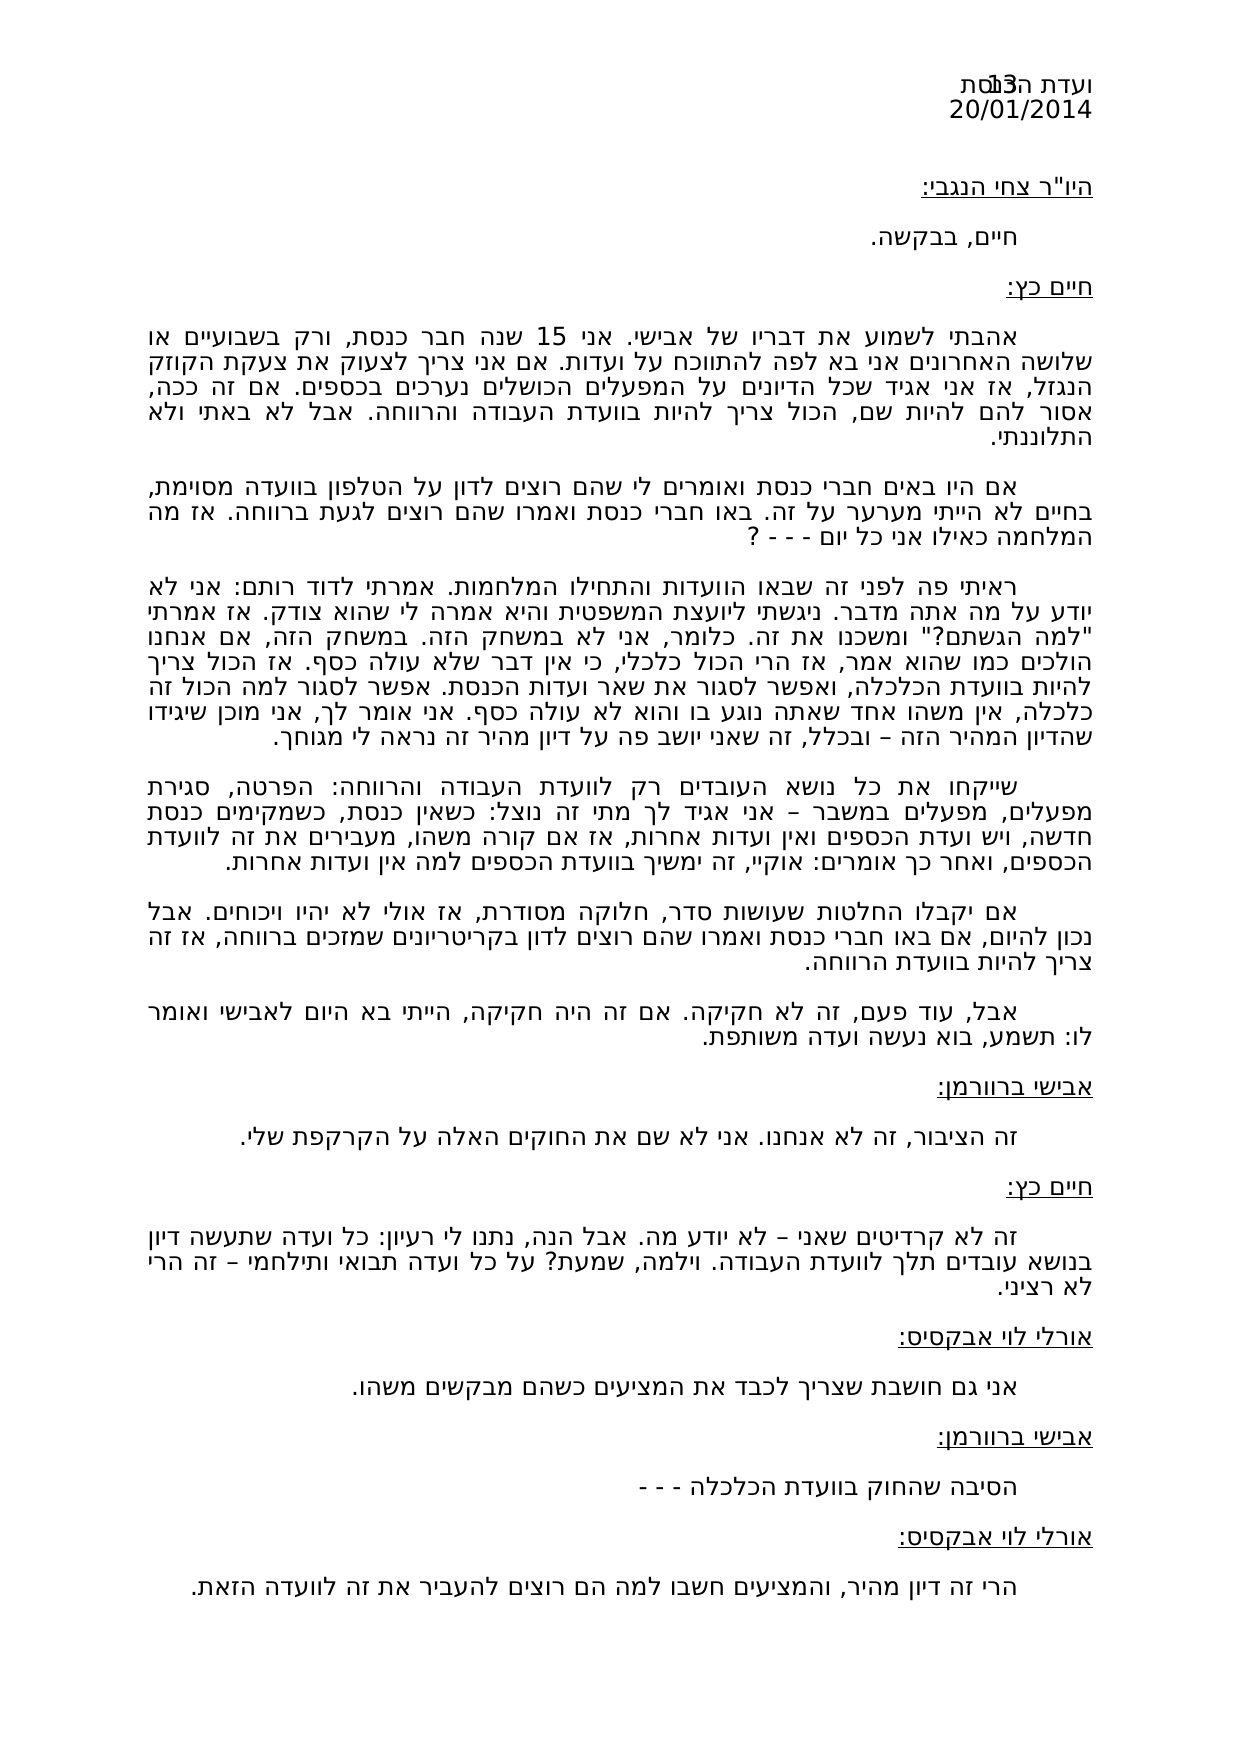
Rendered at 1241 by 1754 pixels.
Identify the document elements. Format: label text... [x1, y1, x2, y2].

text אהבתי לשמוע את דבריו של אבישי. אני 15 שנה חבר כנסת, ורק בשבועיים או שלושה האחרונים אני בא לפה להתווכח על ועדות. אם אני צריך לצעוק את צעקת הקוזק הנגזל, אז אני אגיד שכל הדיונים על המפעלים הכושלים נערכים בכספים. אם זה ככה, אסור להם להיות שם, הכול צריך להיות בוועדת העבודה והרווחה. אבל לא באתי ולא התלוננתי. [147, 325, 1093, 450]
text היו"ר צחי הנגבי: [147, 175, 1093, 200]
text אורלי לוי אבקסיס: [147, 1325, 1093, 1350]
text זה לא קרדיטים שאני – לא יודע מה. אבל הנה, נתנו לי רעיון: כל ועדה שתעשה דיון בנושא עובדים תלך לוועדת העבודה. וילמה, שמעת? על כל ועדה תבואי ותילחמי – זה הרי לא רציני. [147, 1225, 1093, 1300]
text אבל, עוד פעם, זה לא חקיקה. אם זה היה חקיקה, הייתי בא היום לאבישי ואומר לו: תשמע, בוא נעשה ועדה משותפת. [147, 1000, 1093, 1050]
text אם היו באים חברי כנסת ואומרים לי שהם רוצים לדון על הטלפון בוועדה מסוימת, בחיים לא הייתי מערער על זה. באו חברי כנסת ואמרו שהם רוצים לגעת ברווחה. אז מה המלחמה כאילו אני כל יום - - - ? [147, 475, 1093, 550]
text שייקחו את כל נושא העובדים רק לוועדת העבודה והרווחה: הפרטה, סגירת מפעלים, מפעלים במשבר – אני אגיד לך מתי זה נוצל: כשאין כנסת, כשמקימים כנסת חדשה, ויש ועדת הכספים ואין ועדות אחרות, אז אם קורה משהו, מעבירים את זה לוועדת הכספים, ואחר כך אומרים: אוקיי, זה ימשיך בוועדת הכספים למה אין ועדות אחרות. [147, 775, 1093, 875]
text חיים, בבקשה. [147, 225, 1093, 250]
text חיים כץ: [147, 275, 1093, 300]
text אני גם חושבת שצריך לכבד את המציעים כשהם מבקשים משהו. [147, 1375, 1093, 1400]
text הסיבה שהחוק בוועדת הכלכלה - - - [147, 1475, 1093, 1500]
text הרי זה דיון מהיר, והמציעים חשבו למה הם רוצים להעביר את זה לוועדה הזאת. [147, 1575, 1093, 1600]
text אבישי ברוורמן: [147, 1425, 1093, 1450]
text אורלי לוי אבקסיס: [147, 1525, 1093, 1550]
text אבישי ברוורמן: [147, 1075, 1093, 1100]
text ראיתי פה לפני זה שבאו הוועדות והתחילו המלחמות. אמרתי לדוד רותם: אני לא יודע על מה אתה מדבר. ניגשתי ליועצת המשפטית והיא אמרה לי שהוא צודק. אז אמרתי "למה הגשתם?" ומשכנו את זה. כלומר, אני לא במשחק הזה. במשחק הזה, אם אנחנו הולכים כמו שהוא אמר, אז הרי הכול כלכלי, כי אין דבר שלא עולה כסף. אז הכול צריך להיות בוועדת הכלכלה, ואפשר לסגור את שאר ועדות הכנסת. אפשר לסגור למה הכול זה כלכלה, אין משהו אחד שאתה נוגע בו והוא לא עולה כסף. אני אומר לך, אני מוכן שיגידו שהדיון המהיר הזה – ובכלל, זה שאני יושב פה על דיון מהיר זה נראה לי מגוחך. [147, 575, 1093, 750]
text אם יקבלו החלטות שעושות סדר, חלוקה מסודרת, אז אולי לא יהיו ויכוחים. אבל נכון להיום, אם באו חברי כנסת ואמרו שהם רוצים לדון בקריטריונים שמזכים ברווחה, אז זה צריך להיות בוועדת הרווחה. [147, 900, 1093, 975]
text חיים כץ: [147, 1175, 1093, 1200]
text זה הציבור, זה לא אנחנו. אני לא שם את החוקים האלה על הקרקפת שלי. [147, 1125, 1093, 1150]
